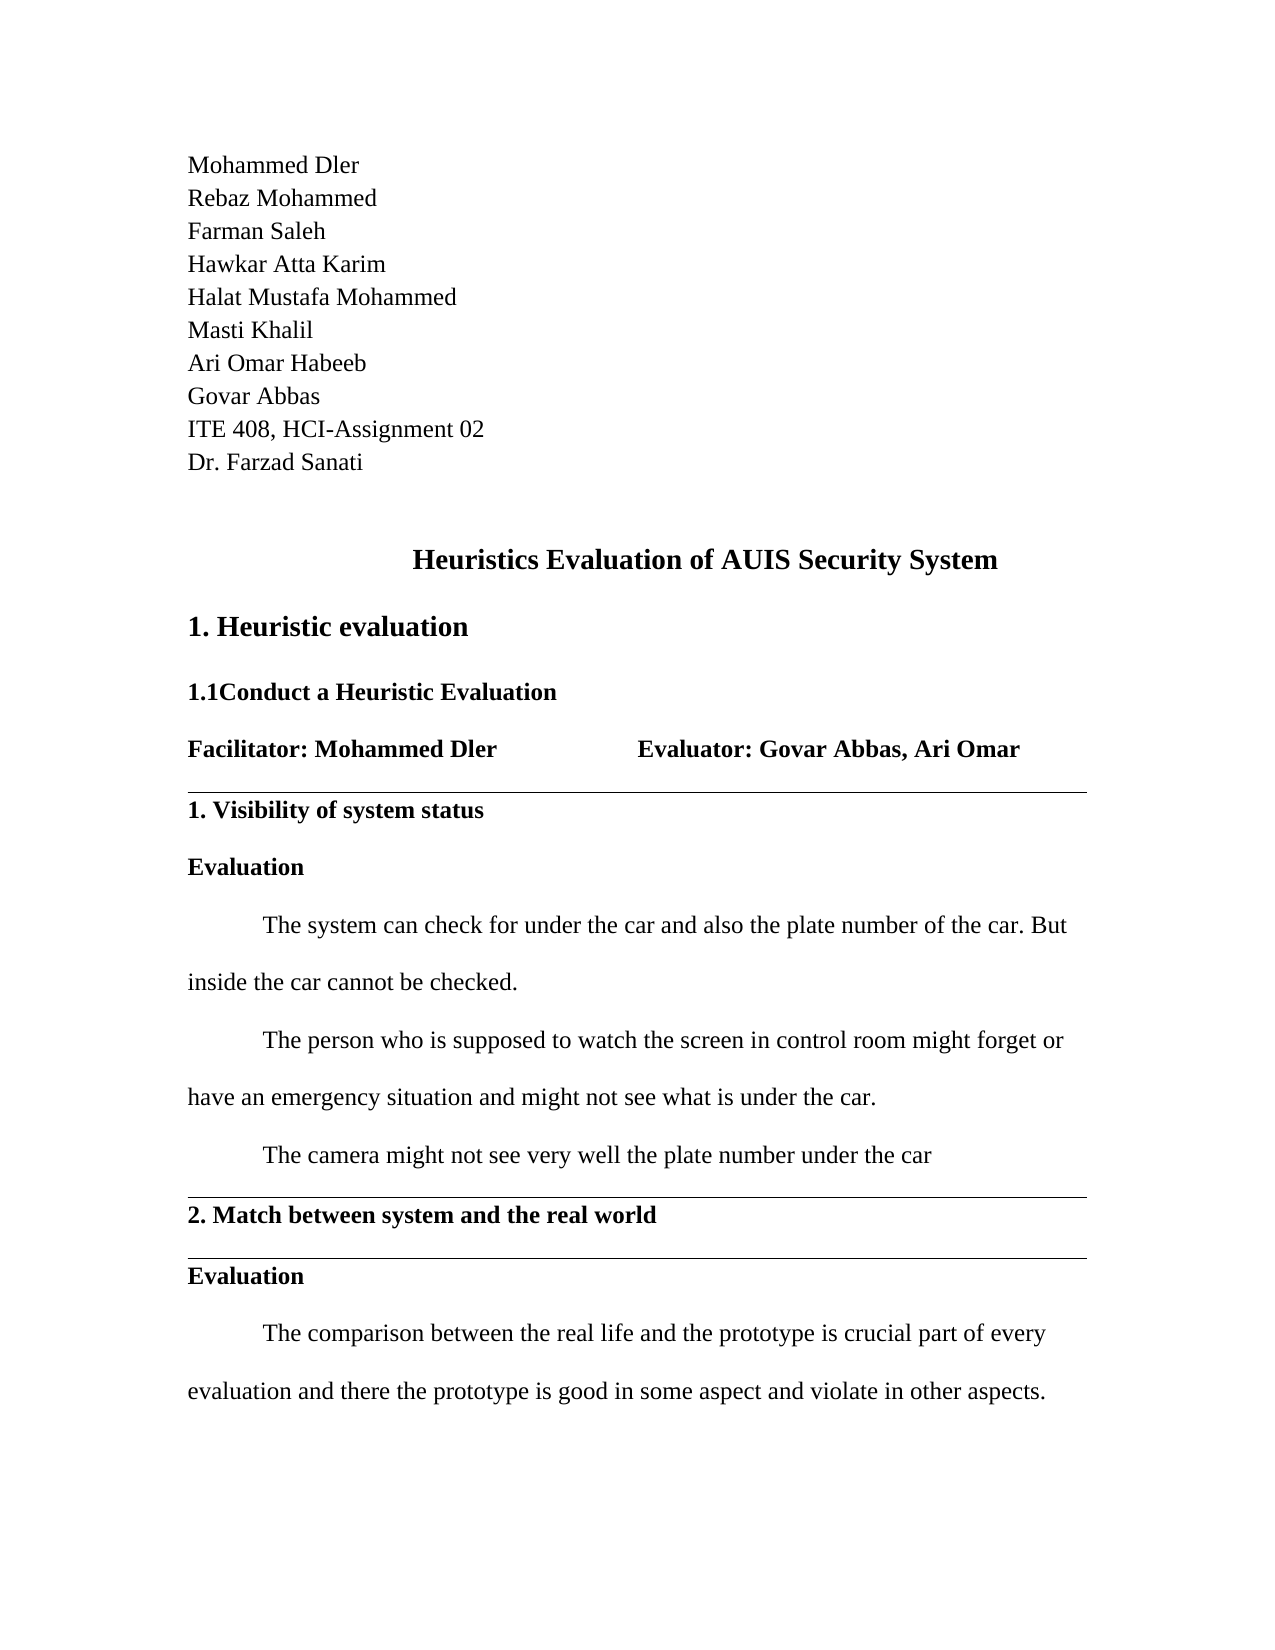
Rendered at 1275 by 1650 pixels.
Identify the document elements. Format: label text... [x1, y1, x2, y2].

text 2. Match between system and the real world [187, 1198, 1087, 1229]
text 1. Visibility of system status [187, 793, 1087, 823]
text The comparison between the real life and the prototype is crucial part of every evaluation and there the prototype is good in some aspect and violate in other aspects. [187, 1318, 1087, 1405]
text 1.1Conduct a Heuristic Evaluation [187, 677, 1087, 705]
text The camera might not see very well the plate number under the car [187, 1140, 1087, 1168]
text Evaluation [187, 1259, 1087, 1290]
text The system can check for under the car and also the plate number of the car. But inside the car cannot be checked. [187, 910, 1087, 996]
text Mohammed Dler Rebaz Mohammed Farman Saleh Hawkar Atta Karim Halat Mustafa Mohammed Masti Khalil Ari Omar Habeeb Govar Abbas ITE 408, HCI-Assignment 02 Dr. Farzad Sanati [187, 150, 1087, 476]
text Facilitator: Mohammed Dler Evaluator: Govar Abbas, Ari Omar [187, 734, 1087, 763]
text Evaluation [187, 852, 1087, 881]
text The person who is supposed to watch the screen in control room might forget or have an emergency situation and might not see what is under the car. [187, 1025, 1087, 1111]
text 1. Heuristic evaluation [187, 609, 1087, 643]
text Heuristics Evaluation of AUIS Security System [187, 480, 1087, 576]
